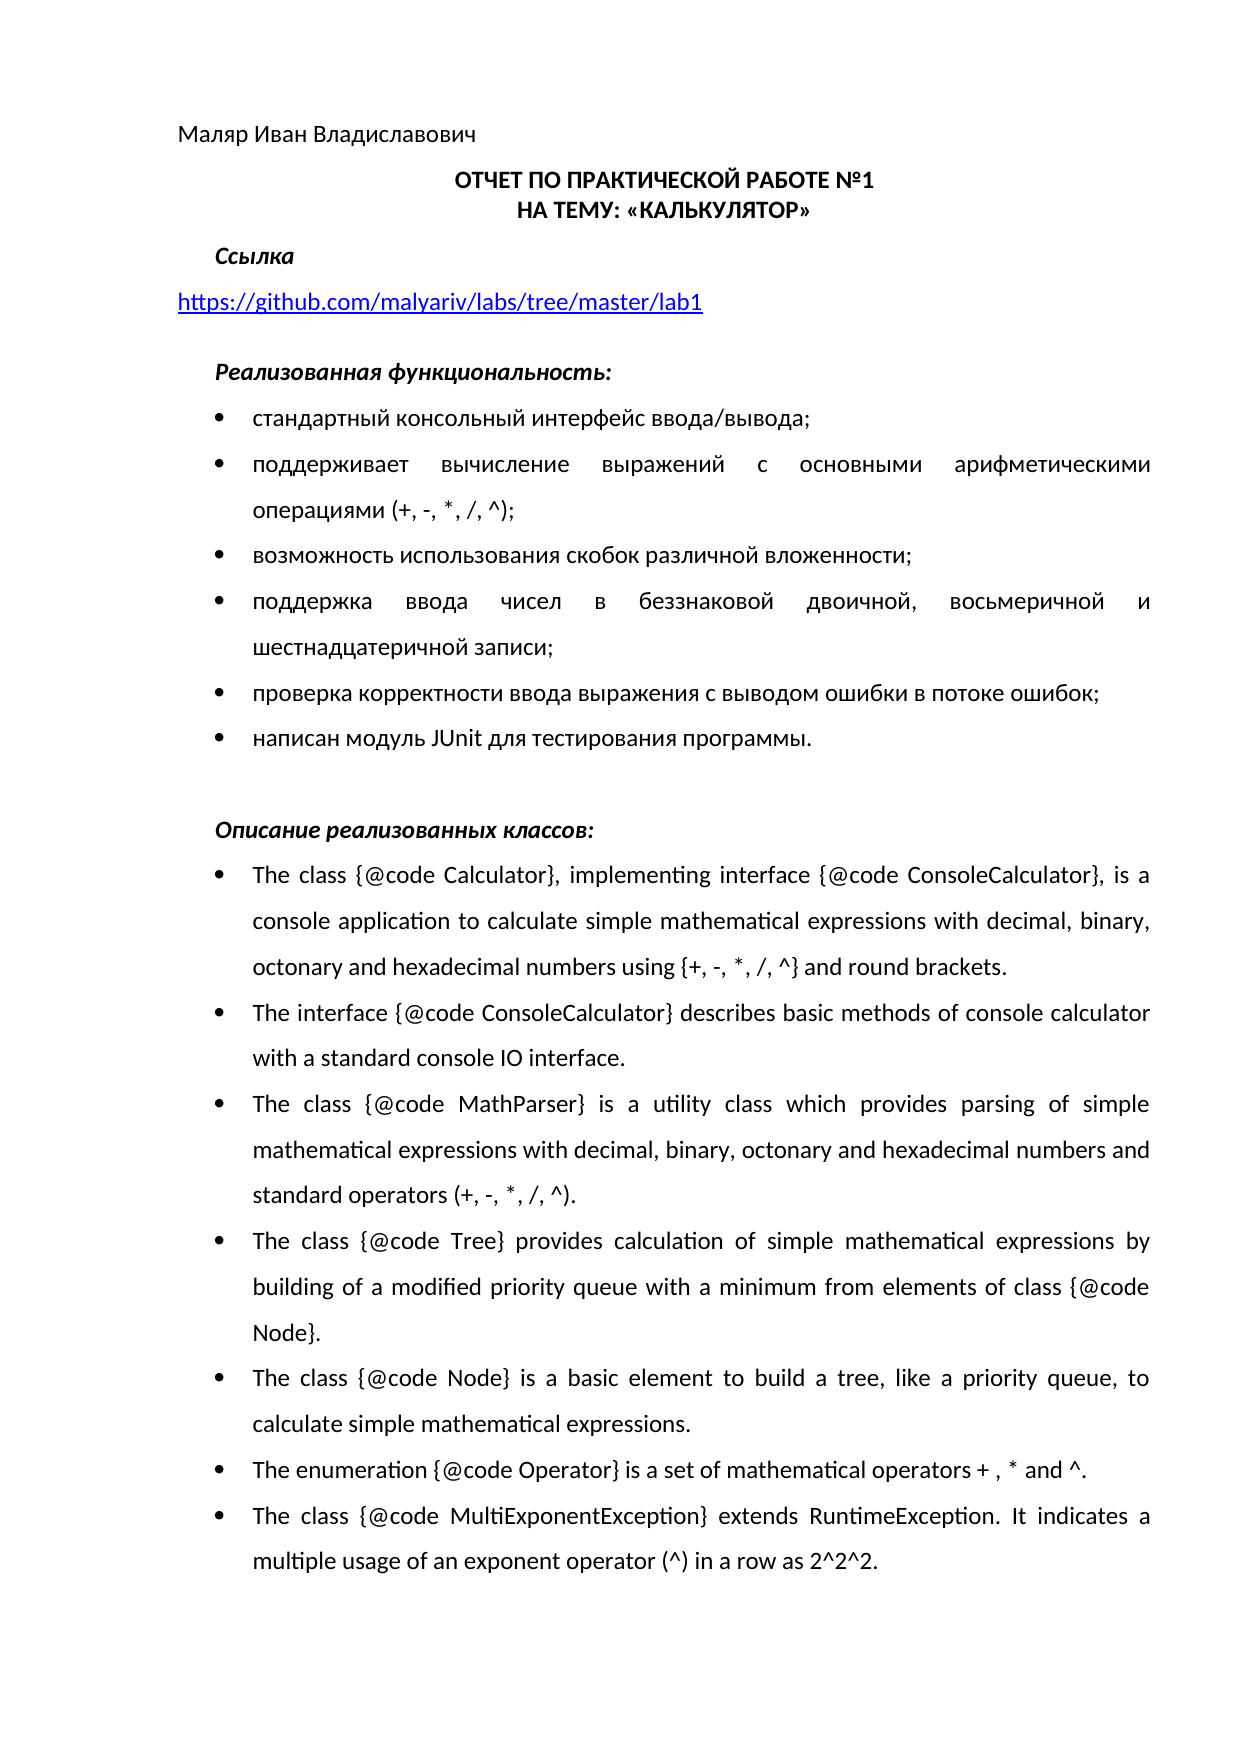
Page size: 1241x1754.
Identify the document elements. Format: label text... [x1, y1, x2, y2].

list The class {@code Node} is a basic element to build a tree, like a priority queue, to calculate simple mathematical expressions. [215, 1363, 1152, 1439]
text Ссылка [177, 240, 1152, 271]
list The class {@code MultiExponentException} extends RuntimeException. It indicates a multiple usage of an exponent operator (^) in a row as 2^2^2. [215, 1500, 1152, 1576]
list проверка корректности ввода выражения с выводом ошибки в потоке ошибок; [215, 677, 1152, 707]
text НА ТЕМУ: «КАЛЬКУЛЯТОР» [177, 194, 1152, 225]
text Реализованная функциональность: [177, 357, 1152, 387]
list поддерживает вычисление выражений с основными арифметическими операциями (+, -, *, /, ^); [215, 448, 1152, 524]
list написан модуль JUnit для тестирования программы. [215, 722, 1152, 753]
text ОТЧЕТ ПО ПРАКТИЧЕСКОЙ РАБОТЕ №1 [177, 164, 1152, 194]
list The enumeration {@code Operator} is a set of mathematical operators + , * and ^. [215, 1454, 1152, 1484]
text https://github.com/malyariv/labs/tree/master/lab1 [177, 286, 1152, 316]
text Описание реализованных классов: [177, 814, 1152, 844]
list The class {@code Calculator}, implementing interface {@code ConsoleCalculator}, is a console application to calculate simple mathematical expressions with decimal, binary, octonary and hexadecimal numbers using {+, -, *, /, ^} and round brackets. [215, 859, 1152, 982]
list поддержка ввода чисел в беззнаковой двоичной, восьмеричной и шестнадцатеричной записи; [215, 585, 1152, 661]
list возможность использования скобок различной вложенности; [215, 539, 1152, 570]
list The class {@code MathParser} is a utility class which provides parsing of simple mathematical expressions with decimal, binary, octonary and hexadecimal numbers and standard operators (+, -, *, /, ^). [215, 1088, 1152, 1210]
list The class {@code Tree} provides calculation of simple mathematical expressions by building of a modified priority queue with a minimum from elements of class {@code Node}. [215, 1225, 1152, 1347]
list стандартный консольный интерфейс ввода/вывода; [215, 402, 1152, 433]
text Маляр Иван Владиславович [177, 118, 1152, 149]
list The interface {@code ConsoleCalculator} describes basic methods of console calculator with a standard console IO interface. [215, 997, 1152, 1073]
